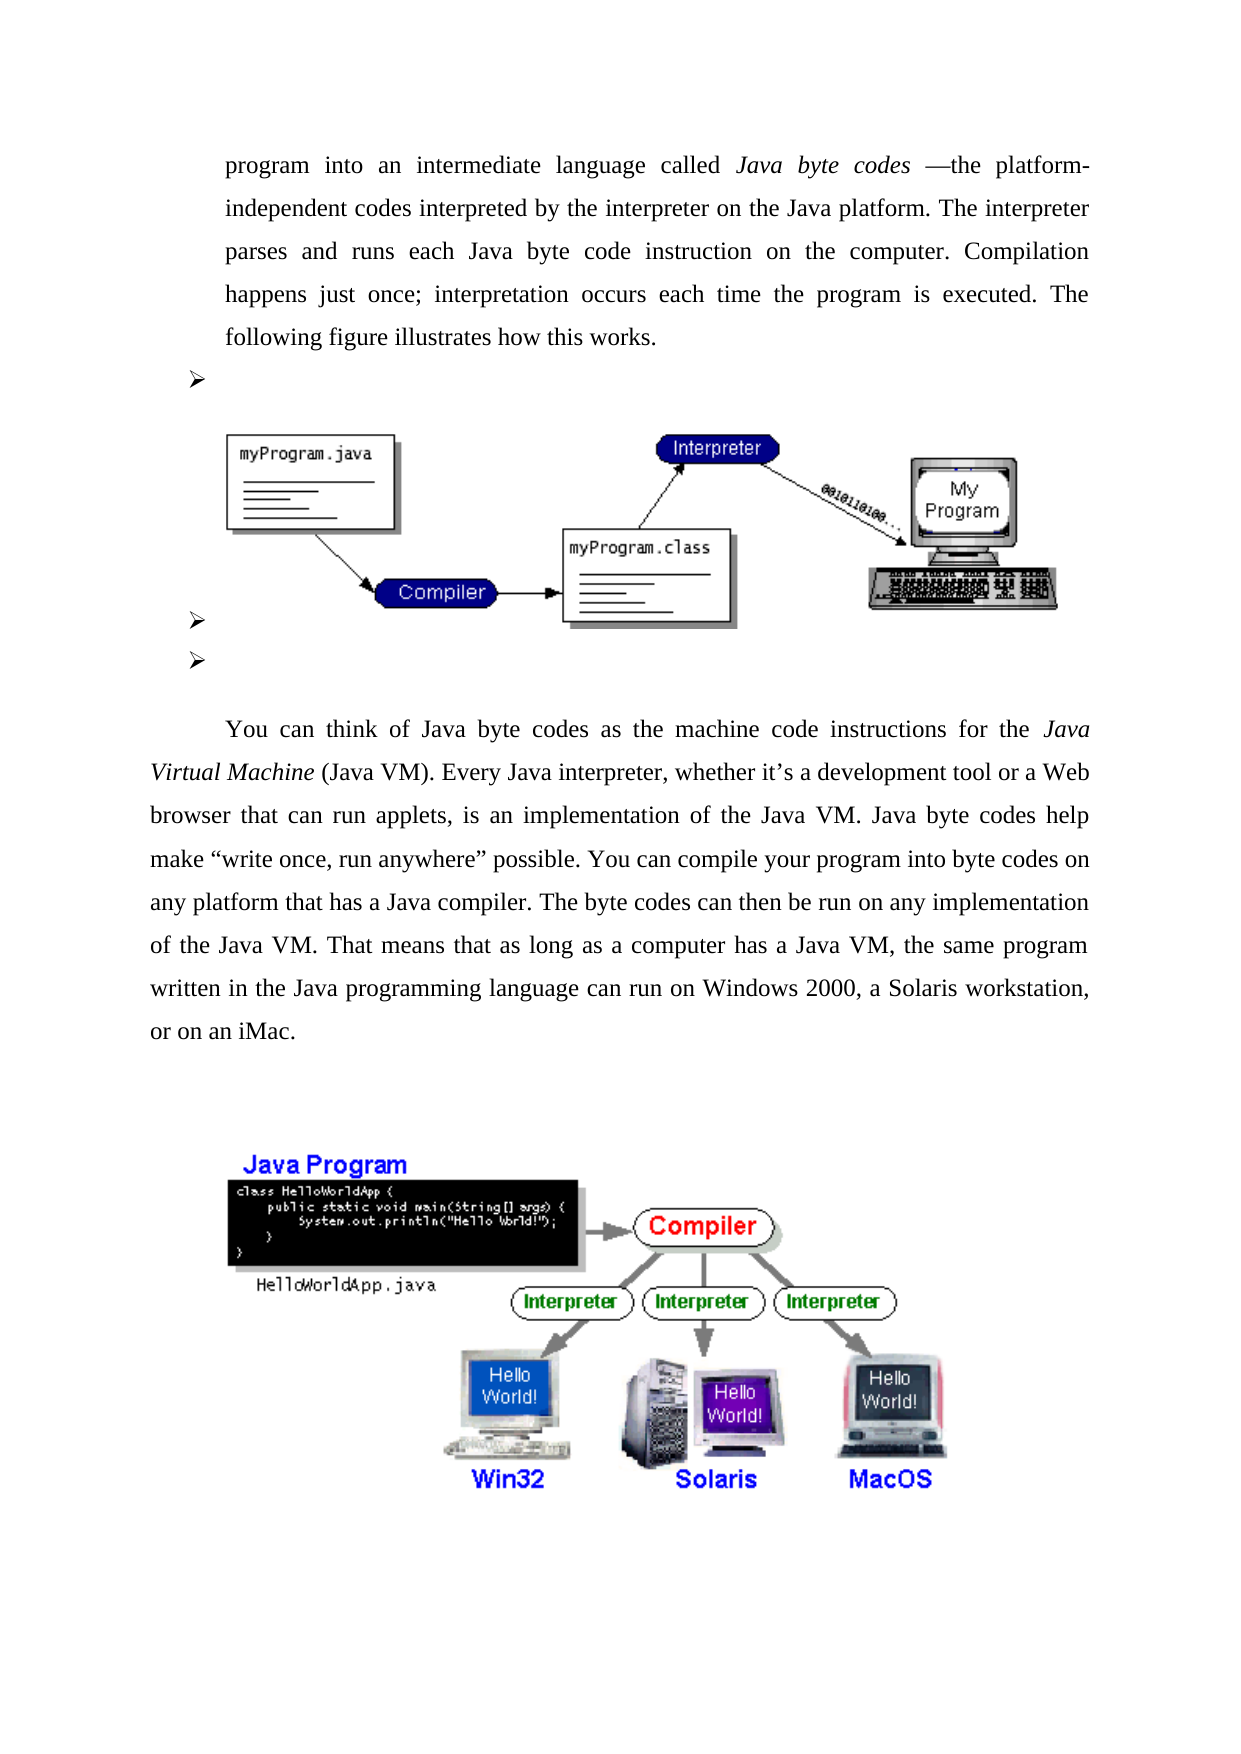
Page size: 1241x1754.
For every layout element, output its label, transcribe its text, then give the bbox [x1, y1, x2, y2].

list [187, 150, 1090, 351]
picture [225, 1152, 952, 1493]
text You can think of Java byte codes as the machine code instructions for the Java Virtual Machine (Java VM). Every Java interpreter, whether it’s a development tool or a Web browser that can run applets, is an implementation of the Java VM. Java byte codes help make “write once, run anywhere” possible. You can compile your program into byte codes on any platform that has a Java compiler. The byte codes can then be run on any implementation of the Java VM. That means that as long as a computer has a Java VM, the same program written in the Java programming language can run on Windows 2000, a Solaris workstation, or on an iMac. [150, 714, 1090, 1045]
picture [225, 433, 1058, 629]
